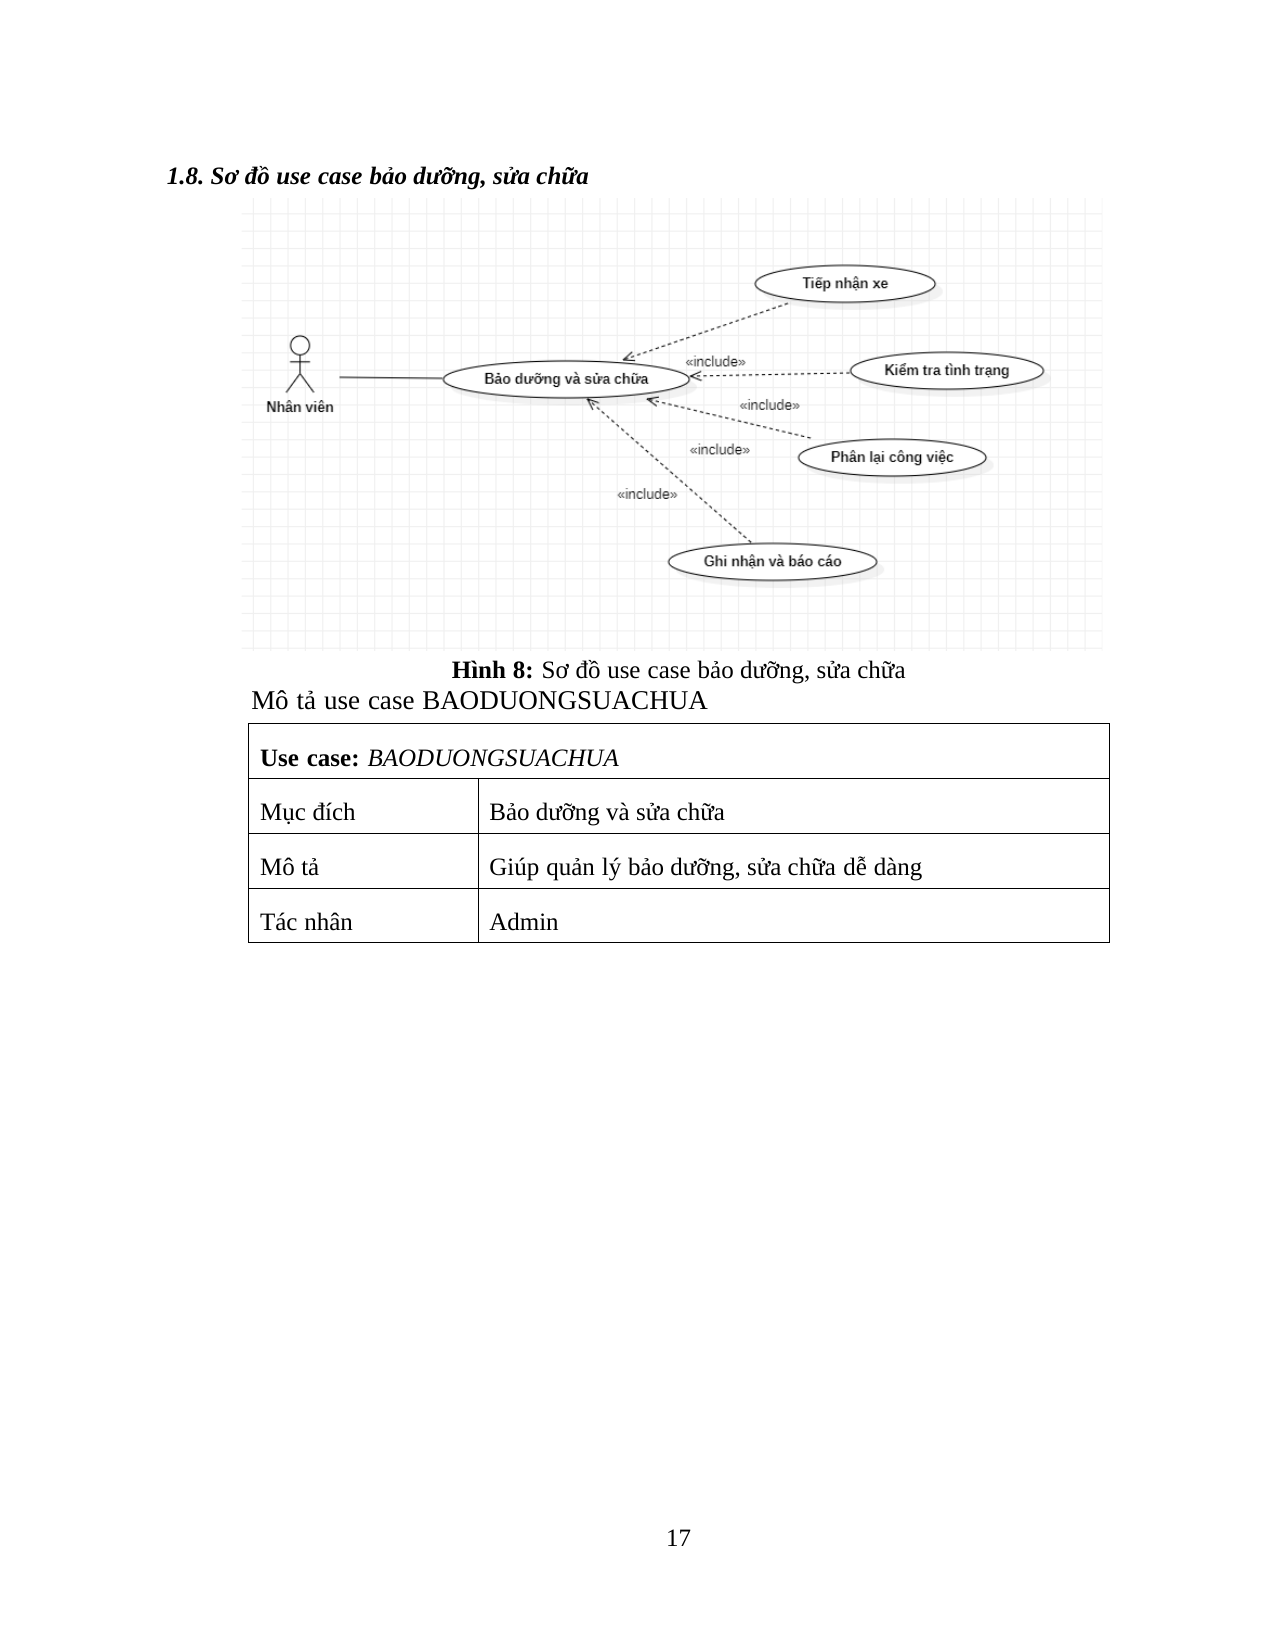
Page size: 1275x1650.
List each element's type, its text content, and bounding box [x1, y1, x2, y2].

picture [241, 198, 1103, 651]
table_cell Admin [479, 889, 1109, 942]
table_cell Tác nhân [249, 889, 478, 942]
table_header Use case: BAODUONGSUACHUA [249, 724, 1109, 778]
text Hình 8: Sơ đồ use case bảo dưỡng, sửa chữa [272, 655, 1084, 684]
table_cell Giúp quản lý bảo dưỡng, sửa chữa dễ dàng [479, 834, 1109, 887]
text Mô tả use case BAODUONGSUACHUA [251, 684, 1162, 715]
table_cell Bảo dưỡng và sửa chữa [479, 779, 1109, 833]
subtitle 1.8. Sơ đồ use case bảo dưỡng, sửa chữa [167, 161, 1162, 189]
table_cell Mô tả [249, 834, 478, 887]
table_cell Mục đích [249, 779, 478, 833]
